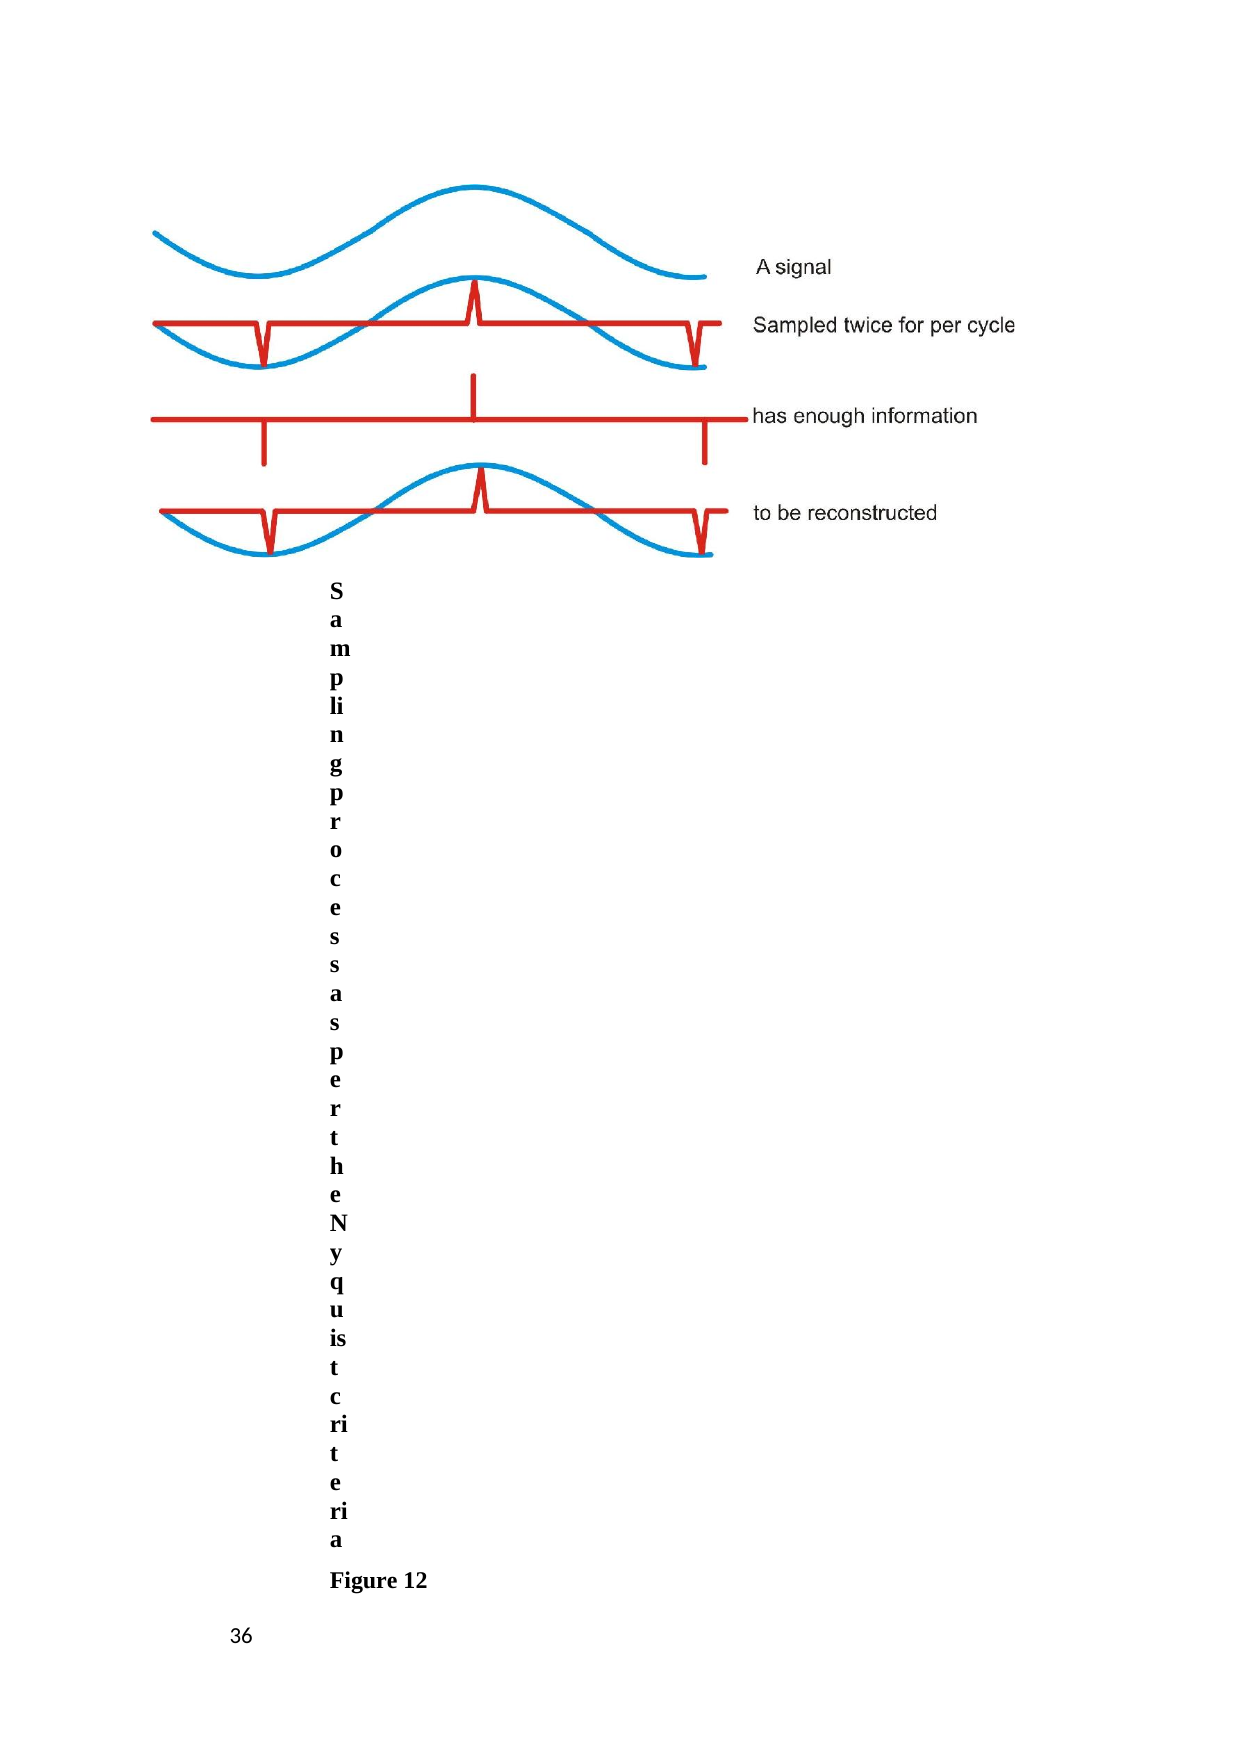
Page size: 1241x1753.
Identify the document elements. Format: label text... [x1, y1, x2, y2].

picture [150, 184, 1015, 558]
text Figure 12 [329, 1566, 915, 1593]
text Sampling process as per the Nyquist criteria [329, 576, 348, 1553]
